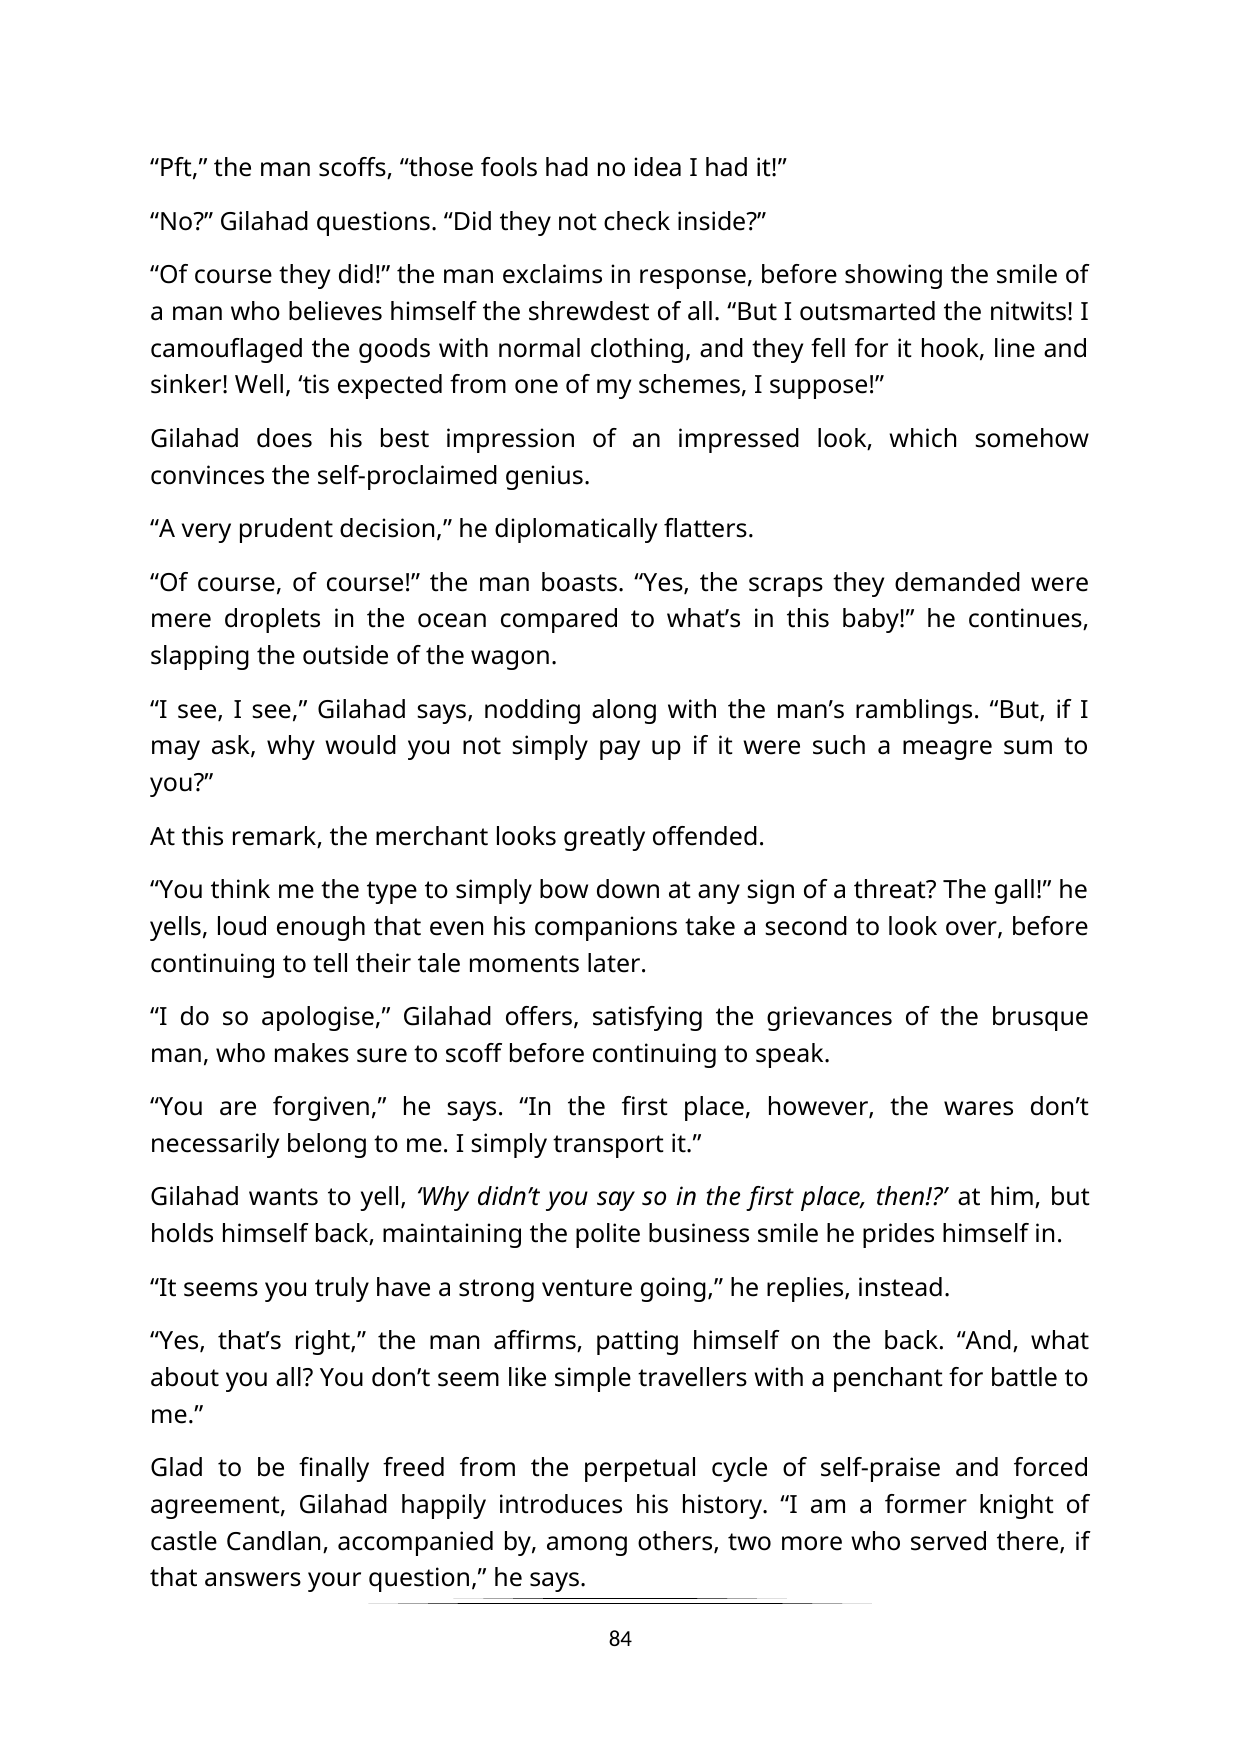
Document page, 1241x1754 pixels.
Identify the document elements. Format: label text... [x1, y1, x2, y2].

text “Yes, that’s right,” the man affirms, patting himself on the back. “And, what about you all? You don’t seem like simple travellers with a penchant for battle to me.” [150, 1323, 1090, 1430]
text “I do so apologise,” Gilahad offers, satisfying the grievances of the brusque man, who makes sure to scoff before continuing to speak. [150, 999, 1090, 1069]
text “Of course, of course!” the man boasts. “Yes, the scraps they demanded were mere droplets in the ocean compared to what’s in this baby!” he continues, slapping the outside of the wagon. [150, 564, 1090, 672]
text Gilahad does his best impression of an impressed look, which somehow convinces the self-proclaimed genius. [150, 421, 1090, 491]
text “Of course they did!” the man exclaims in response, before showing the smile of a man who believes himself the shrewdest of all. “But I outsmarted the nitwits! I camouflaged the goods with normal clothing, and they fell for it hook, line and sinker! Well, ‘tis expected from one of my schemes, I suppose!” [150, 257, 1090, 401]
text “I see, I see,” Gilahad says, nodding along with the man’s ramblings. “But, if I may ask, why would you not simply pay up if it were such a meagre sum to you?” [150, 691, 1090, 799]
text At this remark, the merchant looks greatly offended. [150, 818, 1090, 852]
text “Pft,” the man scoffs, “those fools had no idea I had it!” [150, 150, 1090, 184]
text Gilahad wants to yell, ‘Why didn’t you say so in the first place, then!?’ at him, but holds himself back, maintaining the polite business smile he prides himself in. [150, 1179, 1090, 1250]
text “You think me the type to simply bow down at any sign of a threat? The gall!” he yells, loud enough that even his companions take a second to look over, before continuing to tell their tale moments later. [150, 872, 1090, 979]
text Glad to be finally freed from the perpetual cycle of self-praise and forced agreement, Gilahad happily introduces his history. “I am a former knight of castle Candlan, accompanied by, among others, two more who served there, if that answers your question,” he says. [150, 1450, 1090, 1594]
text “You are forgiven,” he says. “In the first place, however, the wares don’t necessarily belong to me. I simply transport it.” [150, 1089, 1090, 1160]
text “No?” Gilahad questions. “Did they not check inside?” [150, 203, 1090, 237]
text “It seems you truly have a strong venture going,” he replies, instead. [150, 1269, 1090, 1303]
text “A very prudent decision,” he diplomatically flatters. [150, 511, 1090, 545]
